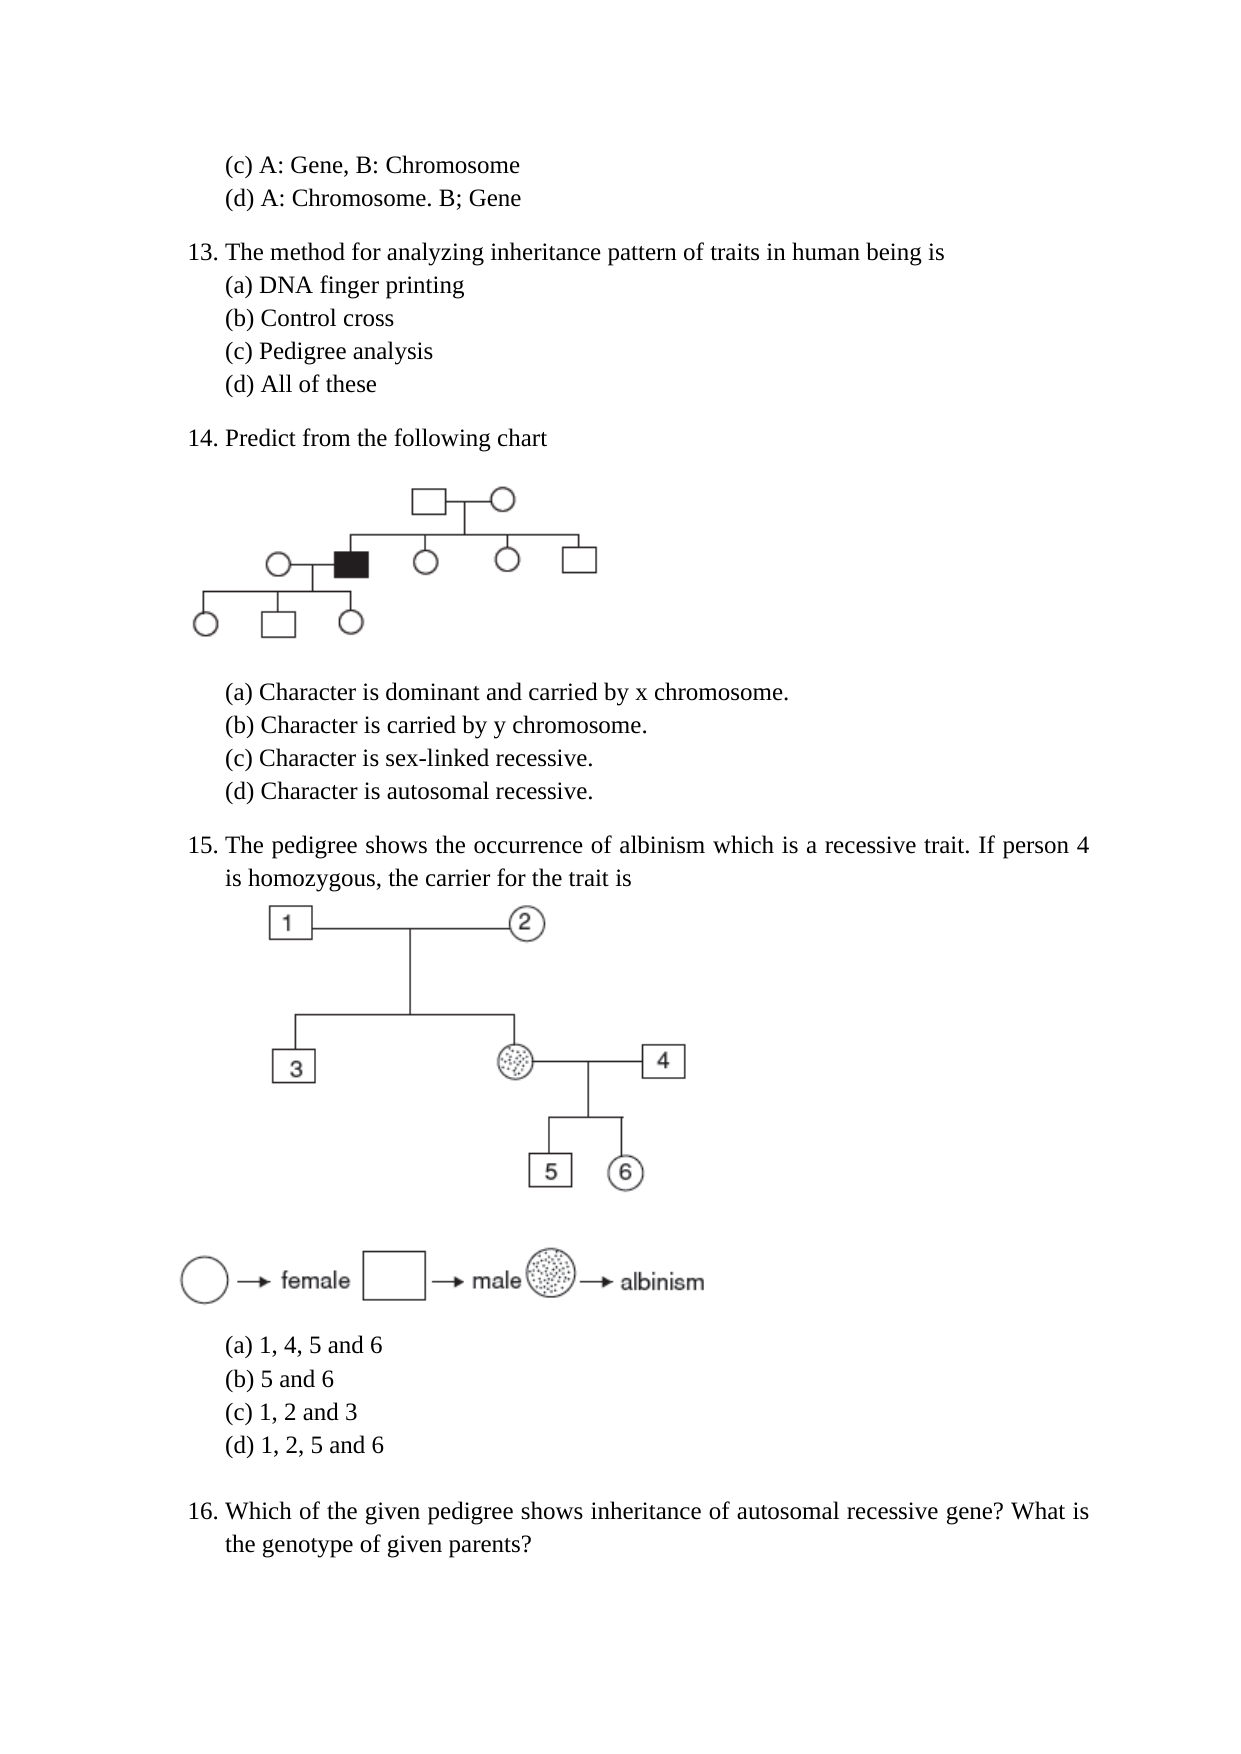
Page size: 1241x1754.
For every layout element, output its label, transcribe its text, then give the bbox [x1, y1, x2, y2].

list The method for analyzing inheritance pattern of traits in human being is [187, 237, 1090, 266]
text (b) Character is carried by y chromosome. [225, 710, 1090, 739]
text (a) 1, 4, 5 and 6 [225, 1331, 1090, 1359]
text (c) A: Gene, B: Chromosome [225, 150, 1090, 179]
text (d) A: Chromosome. B; Gene [225, 183, 1090, 212]
list Predict from the following chart [187, 423, 1090, 452]
text (d) All of these [225, 369, 1090, 398]
text (b) 5 and 6 [225, 1364, 1090, 1392]
text (a) Character is dominant and carried by x chromosome. [225, 677, 1090, 706]
text (a) DNA finger printing [225, 270, 1090, 299]
text (d) 1, 2, 5 and 6 [225, 1430, 1090, 1458]
text (c) Pedigree analysis [225, 336, 1090, 365]
text (d) Character is autosomal recessive. [225, 776, 1090, 805]
text (b) Control cross [225, 303, 1090, 332]
text (c) Character is sex-linked recessive. [225, 743, 1090, 772]
list Which of the given pedigree shows inheritance of autosomal recessive gene? What is the genotype of given parents? [187, 1496, 1090, 1557]
text (c) 1, 2 and 3 [225, 1397, 1090, 1425]
list The pedigree shows the occurrence of albinism which is a recessive trait. If person 4 is homozygous, the carrier for the trait is [187, 830, 1090, 892]
